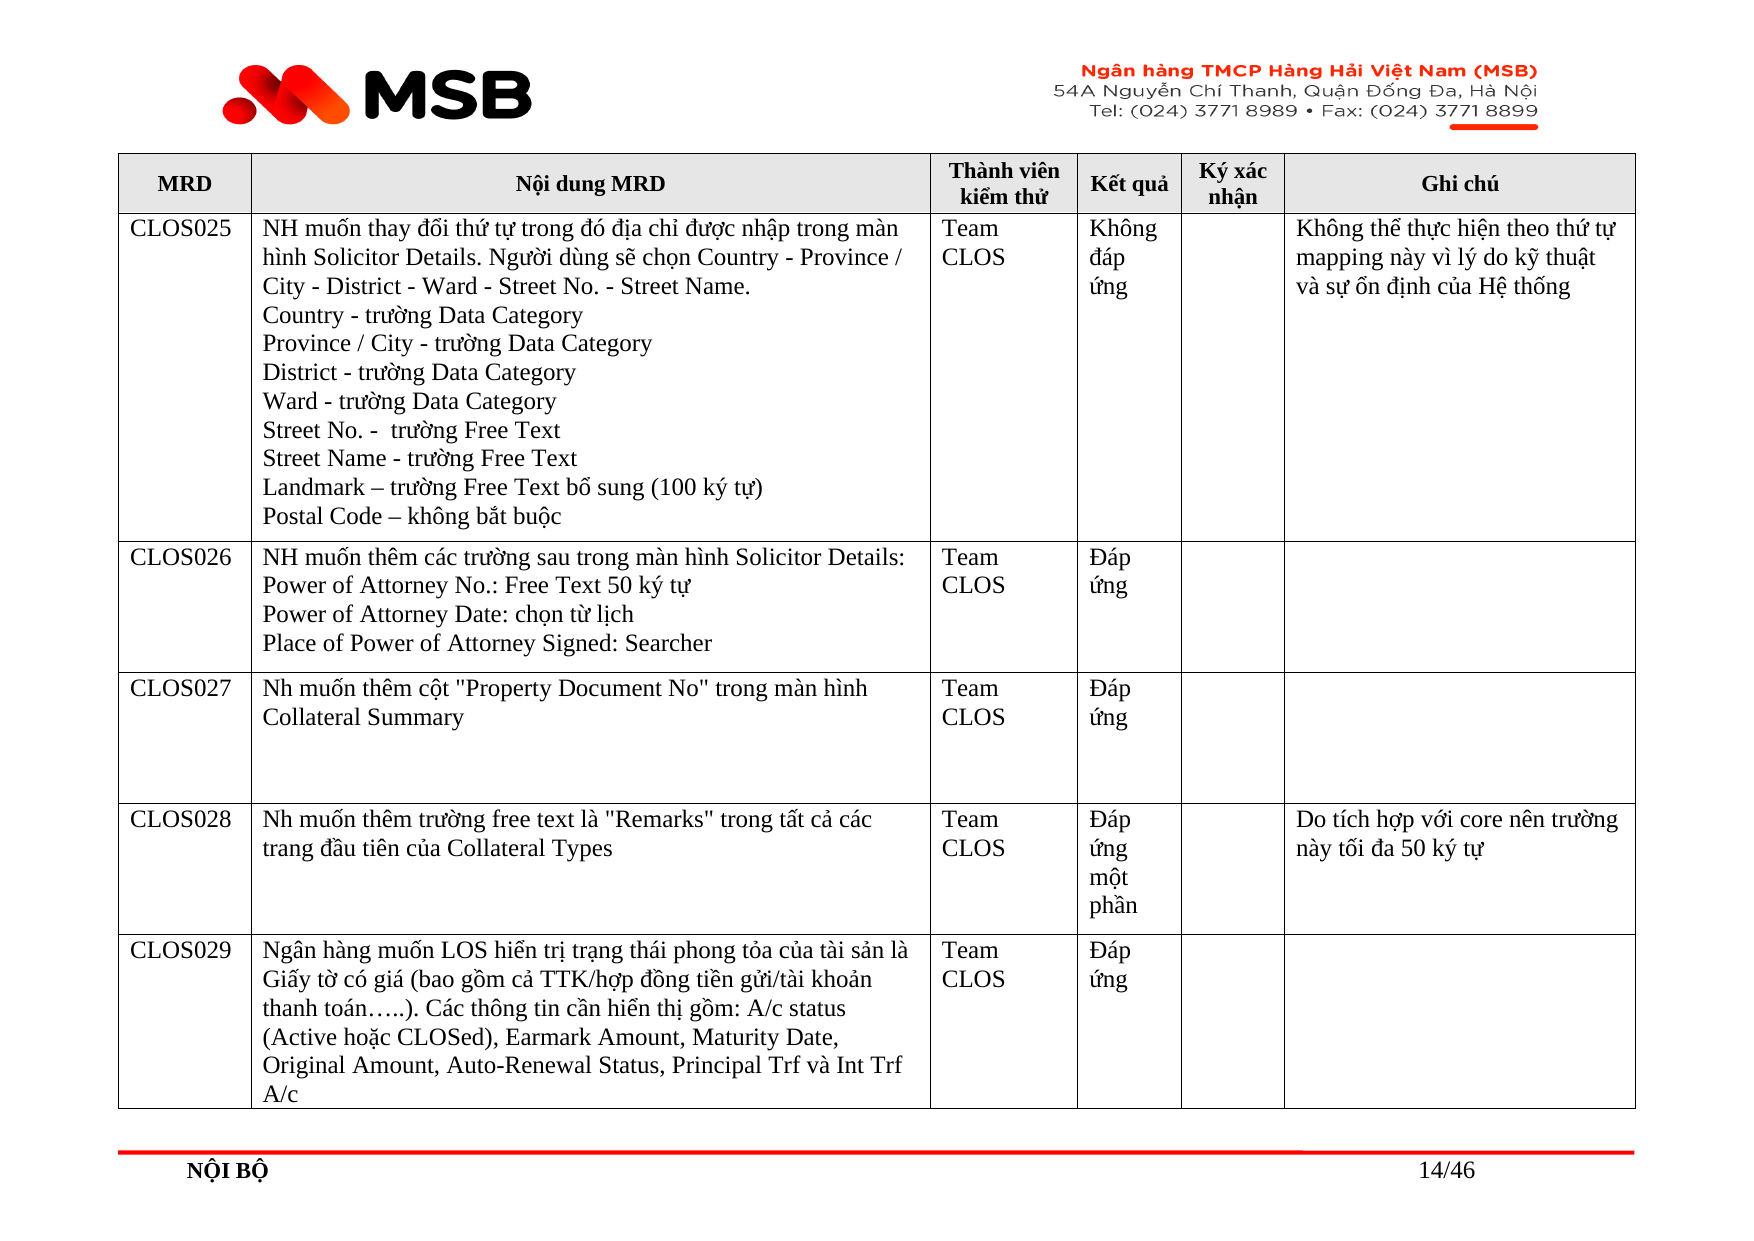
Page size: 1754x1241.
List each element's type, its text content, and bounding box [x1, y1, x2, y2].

table_cell CLOS026 [119, 542, 251, 672]
table_header Nội dung MRD [252, 154, 930, 212]
table_cell [1182, 935, 1284, 1108]
table_cell NH muốn thay đổi thứ tự trong đó địa chỉ được nhập trong màn hình Solicitor Details. Người dùng sẽ chọn Country - Province / City - District - Ward - Street No. - Street Name. Country - trường Data Category Province / City - trường Data Category District - trường Data Category Ward - trường Data Category Street No. - trường Free Text Street Name - trường Free Text Landmark – trường Free Text bổ sung (100 ký tự) Postal Code – không bắt buộc [252, 214, 930, 541]
table_cell Team CLOS [931, 804, 1077, 934]
table_cell Đáp ứng một phần [1078, 804, 1181, 934]
table_cell Đáp ứng [1078, 673, 1181, 803]
table_cell Không thể thực hiện theo thứ tự mapping này vì lý do kỹ thuật và sự ổn định của Hệ thống [1285, 214, 1635, 541]
table_cell Team CLOS [931, 542, 1077, 672]
table_header MRD [119, 154, 251, 212]
table_cell [1285, 935, 1635, 1108]
table_header Thành viên kiểm thử [931, 154, 1077, 212]
table_cell CLOS028 [119, 804, 251, 934]
table_cell Nh muốn thêm cột "Property Document No" trong màn hình Collateral Summary [252, 673, 930, 803]
table_cell [1182, 214, 1284, 541]
table_cell Team CLOS [931, 214, 1077, 541]
table_header Kết quả [1078, 154, 1181, 212]
table_cell Không đáp ứng [1078, 214, 1181, 541]
table_cell [1182, 542, 1284, 672]
table_cell [1285, 542, 1635, 672]
table_cell Team CLOS [931, 935, 1077, 1108]
table_cell [1182, 804, 1284, 934]
table_header Ký xác nhận [1182, 154, 1284, 212]
table_cell Đáp ứng [1078, 935, 1181, 1108]
table_cell Ngân hàng muốn LOS hiển trị trạng thái phong tỏa của tài sản là Giấy tờ có giá (bao gồm cả TTK/hợp đồng tiền gửi/tài khoản thanh toán…..). Các thông tin cần hiển thị gồm: A/c status (Active hoặc CLOSed), Earmark Amount, Maturity Date, Original Amount, Auto-Renewal Status, Principal Trf và Int Trf A/c [252, 935, 930, 1108]
table_cell CLOS029 [119, 935, 251, 1108]
table_cell Do tích hợp với core nên trường này tối đa 50 ký tự [1285, 804, 1635, 934]
table_cell Team CLOS [931, 673, 1077, 803]
picture [100, 40, 1649, 154]
table_cell CLOS025 [119, 214, 251, 541]
table_cell [1182, 673, 1284, 803]
table_cell Đáp ứng [1078, 542, 1181, 672]
table_cell Nh muốn thêm trường free text là "Remarks" trong tất cả các trang đầu tiên của Collateral Types [252, 804, 930, 934]
table_cell NH muốn thêm các trường sau trong màn hình Solicitor Details: Power of Attorney No.: Free Text 50 ký tự Power of Attorney Date: chọn từ lịch Place of Power of Attorney Signed: Searcher [252, 542, 930, 672]
table_cell CLOS027 [119, 673, 251, 803]
table_header Ghi chú [1285, 154, 1635, 212]
table_cell [1285, 673, 1635, 803]
